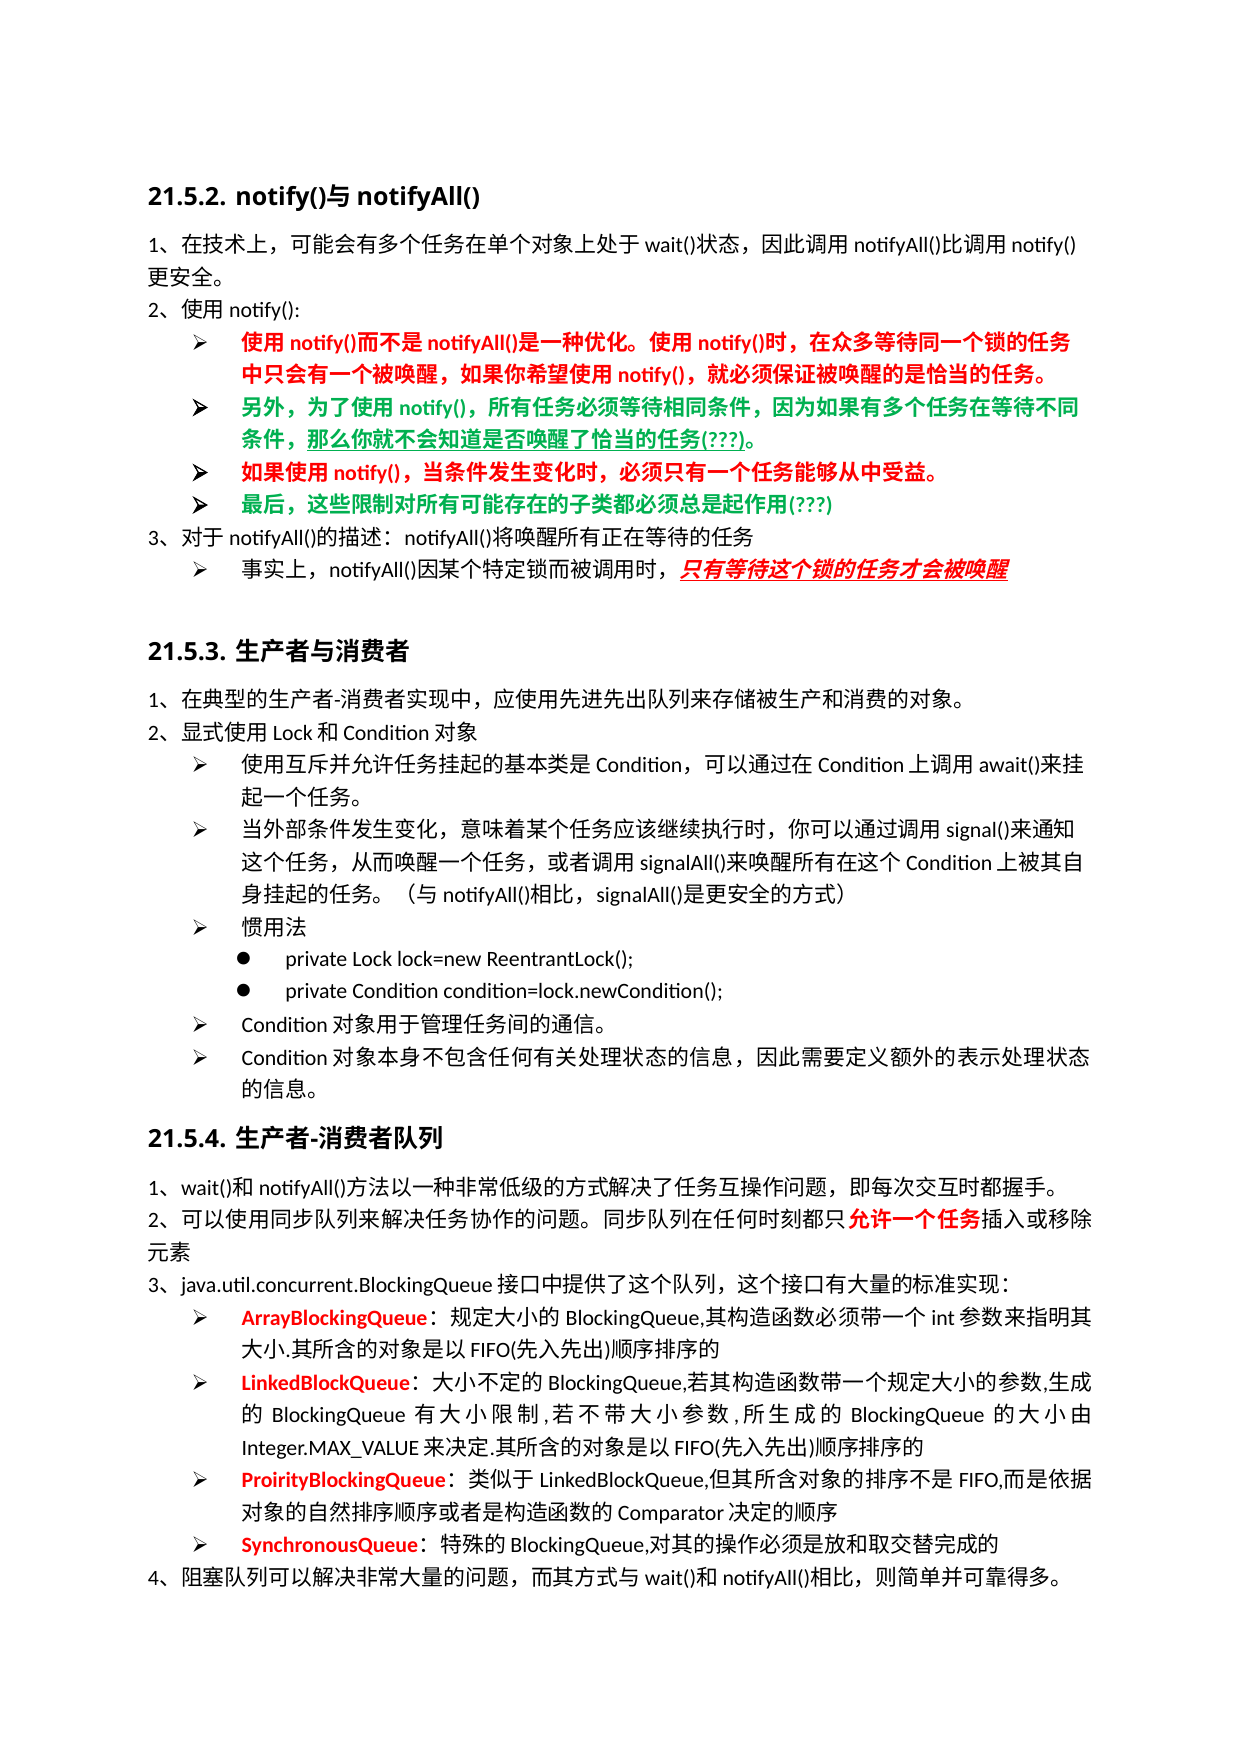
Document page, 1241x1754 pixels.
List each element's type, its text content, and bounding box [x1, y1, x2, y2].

text 1、在典型的生产者-消费者实现中，应使用先进先出队列来存储被生产和消费的对象。 [148, 682, 1092, 714]
list private Condition condition=lock.newCondition(); [235, 974, 1092, 1007]
text 2、显式使用Lock和Condition对象 [148, 714, 1092, 747]
list LinkedBlockQueue：大小不定的BlockingQueue,若其构造函数带一个规定大小的参数,生成的BlockingQueue有大小限制,若不带大小参数,所生成的BlockingQueue的大小由Integer.MAX_VALUE来决定.其所含的对象是以FIFO(先入先出)顺序排序的 [191, 1364, 1092, 1462]
list private Lock lock=new ReentrantLock(); [235, 942, 1092, 974]
text 2、使用notify(): [148, 292, 1092, 324]
list 另外，为了使用notify()，所有任务必须等待相同条件，因为如果有多个任务在等待不同条件，那么你就不会知道是否唤醒了恰当的任务(???)。 [191, 389, 1092, 454]
text 3、java.util.concurrent.BlockingQueue接口中提供了这个队列，这个接口有大量的标准实现： [148, 1267, 1092, 1299]
list Condition对象本身不包含任何有关处理状态的信息，因此需要定义额外的表示处理状态的信息。 [191, 1039, 1092, 1104]
text 1、wait()和notifyAll()方法以一种非常低级的方式解决了任务互操作问题，即每次交互时都握手。 [148, 1169, 1092, 1202]
list 事实上，notifyAll()因某个特定锁而被调用时，只有等待这个锁的任务才会被唤醒 [191, 552, 1092, 584]
list 惯用法 [191, 909, 1092, 942]
list 最后，这些限制对所有可能存在的子类都必须总是起作用(???) [191, 487, 1092, 519]
subtitle 生产者-消费者队列 [148, 1104, 1092, 1169]
text 4、阻塞队列可以解决非常大量的问题，而其方式与wait()和notifyAll()相比，则简单并可靠得多。 [148, 1559, 1092, 1592]
subtitle 生产者与消费者 [148, 617, 1092, 682]
list 如果使用notify()，当条件发生变化时，必须只有一个任务能够从中受益。 [191, 454, 1092, 487]
text 1、在技术上，可能会有多个任务在单个对象上处于wait()状态，因此调用notifyAll()比调用notify()更安全。 [148, 227, 1092, 292]
list ProirityBlockingQueue：类似于LinkedBlockQueue,但其所含对象的排序不是FIFO,而是依据对象的自然排序顺序或者是构造函数的Comparator决定的顺序 [191, 1462, 1092, 1527]
list ArrayBlockingQueue：规定大小的BlockingQueue,其构造函数必须带一个int参数来指明其大小.其所含的对象是以FIFO(先入先出)顺序排序的 [191, 1299, 1092, 1364]
subtitle notify()与notifyAll() [148, 162, 1092, 227]
list 当外部条件发生变化，意味着某个任务应该继续执行时，你可以通过调用signal()来通知这个任务，从而唤醒一个任务，或者调用signalAll()来唤醒所有在这个Condition上被其自身挂起的任务。（与notifyAll()相比，signalAll()是更安全的方式） [191, 812, 1092, 909]
list 使用互斥并允许任务挂起的基本类是Condition，可以通过在Condition上调用await()来挂起一个任务。 [191, 747, 1092, 812]
list SynchronousQueue：特殊的BlockingQueue,对其的操作必须是放和取交替完成的 [191, 1527, 1092, 1559]
list Condition对象用于管理任务间的通信。 [191, 1007, 1092, 1039]
text 3、对于notifyAll()的描述：notifyAll()将唤醒所有正在等待的任务 [148, 519, 1092, 552]
text 2、可以使用同步队列来解决任务协作的问题。同步队列在任何时刻都只允许一个任务插入或移除元素 [148, 1202, 1092, 1267]
list 使用notify()而不是notifyAll()是一种优化。使用notify()时，在众多等待同一个锁的任务中只会有一个被唤醒，如果你希望使用notify()，就必须保证被唤醒的是恰当的任务。 [191, 324, 1092, 389]
